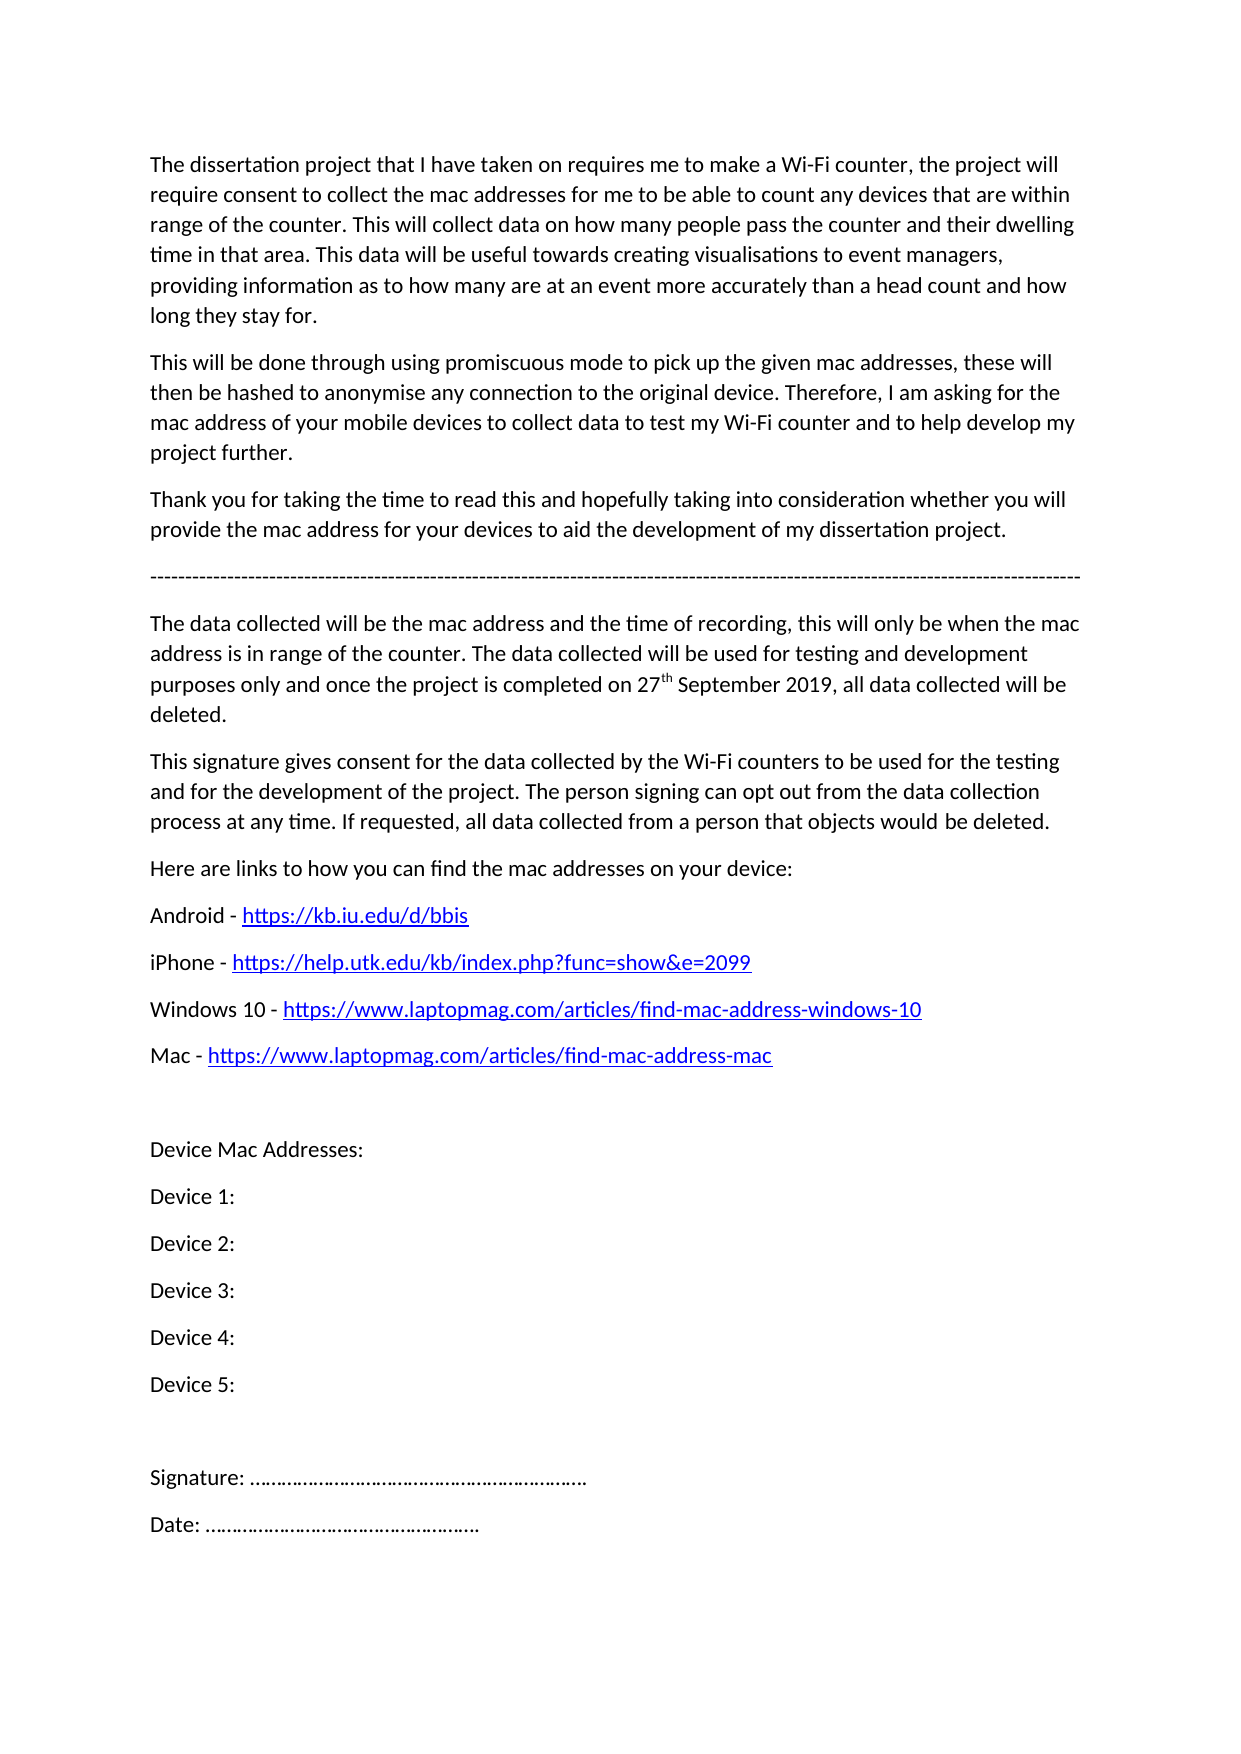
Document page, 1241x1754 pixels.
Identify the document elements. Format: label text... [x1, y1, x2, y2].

text Here are links to how you can find the mac addresses on your device: [150, 854, 1090, 882]
text Device 3: [150, 1276, 1090, 1304]
text Android - https://kb.iu.edu/d/bbis [150, 901, 1090, 929]
text This signature gives consent for the data collected by the Wi-Fi counters to be used for the testing and for the development of the project. The person signing can opt out from the data collection process at any time. If requested, all data collected from a person that objects would be deleted. [150, 747, 1090, 835]
text Mac - https://www.laptopmag.com/articles/find-mac-address-mac [150, 1042, 1090, 1070]
text Date: ……………………………………………. [150, 1510, 1090, 1538]
text The data collected will be the mac address and the time of recording, this will only be when the mac address is in range of the counter. The data collected will be used for testing and development purposes only and once the project is completed on 27th September 2019, all data collected will be deleted. [150, 609, 1090, 728]
text Device 1: [150, 1182, 1090, 1210]
text Device 2: [150, 1229, 1090, 1257]
text Device 5: [150, 1370, 1090, 1398]
text Windows 10 - https://www.laptopmag.com/articles/find-mac-address-windows-10 [150, 995, 1090, 1023]
text ------------------------------------------------------------------------------------------------------------------------------------- [150, 562, 1090, 591]
text This will be done through using promiscuous mode to pick up the given mac addresses, these will then be hashed to anonymise any connection to the original device. Therefore, I am asking for the mac address of your mobile devices to collect data to test my Wi-Fi counter and to help develop my project further. [150, 348, 1090, 467]
text Device Mac Addresses: [150, 1135, 1090, 1163]
text iPhone - https://help.utk.edu/kb/index.php?func=show&e=2099 [150, 948, 1090, 976]
text Thank you for taking the time to read this and hopefully taking into consideration whether you will provide the mac address for your devices to aid the development of my dissertation project. [150, 485, 1090, 544]
text Signature: ………………………………………………………. [150, 1463, 1090, 1492]
text The dissertation project that I have taken on requires me to make a Wi-Fi counter, the project will require consent to collect the mac addresses for me to be able to count any devices that are within range of the counter. This will collect data on how many people pass the counter and their dwelling time in that area. This data will be useful towards creating visualisations to event managers, providing information as to how many are at an event more accurately than a head count and how long they stay for. [150, 150, 1090, 329]
text Device 4: [150, 1323, 1090, 1351]
